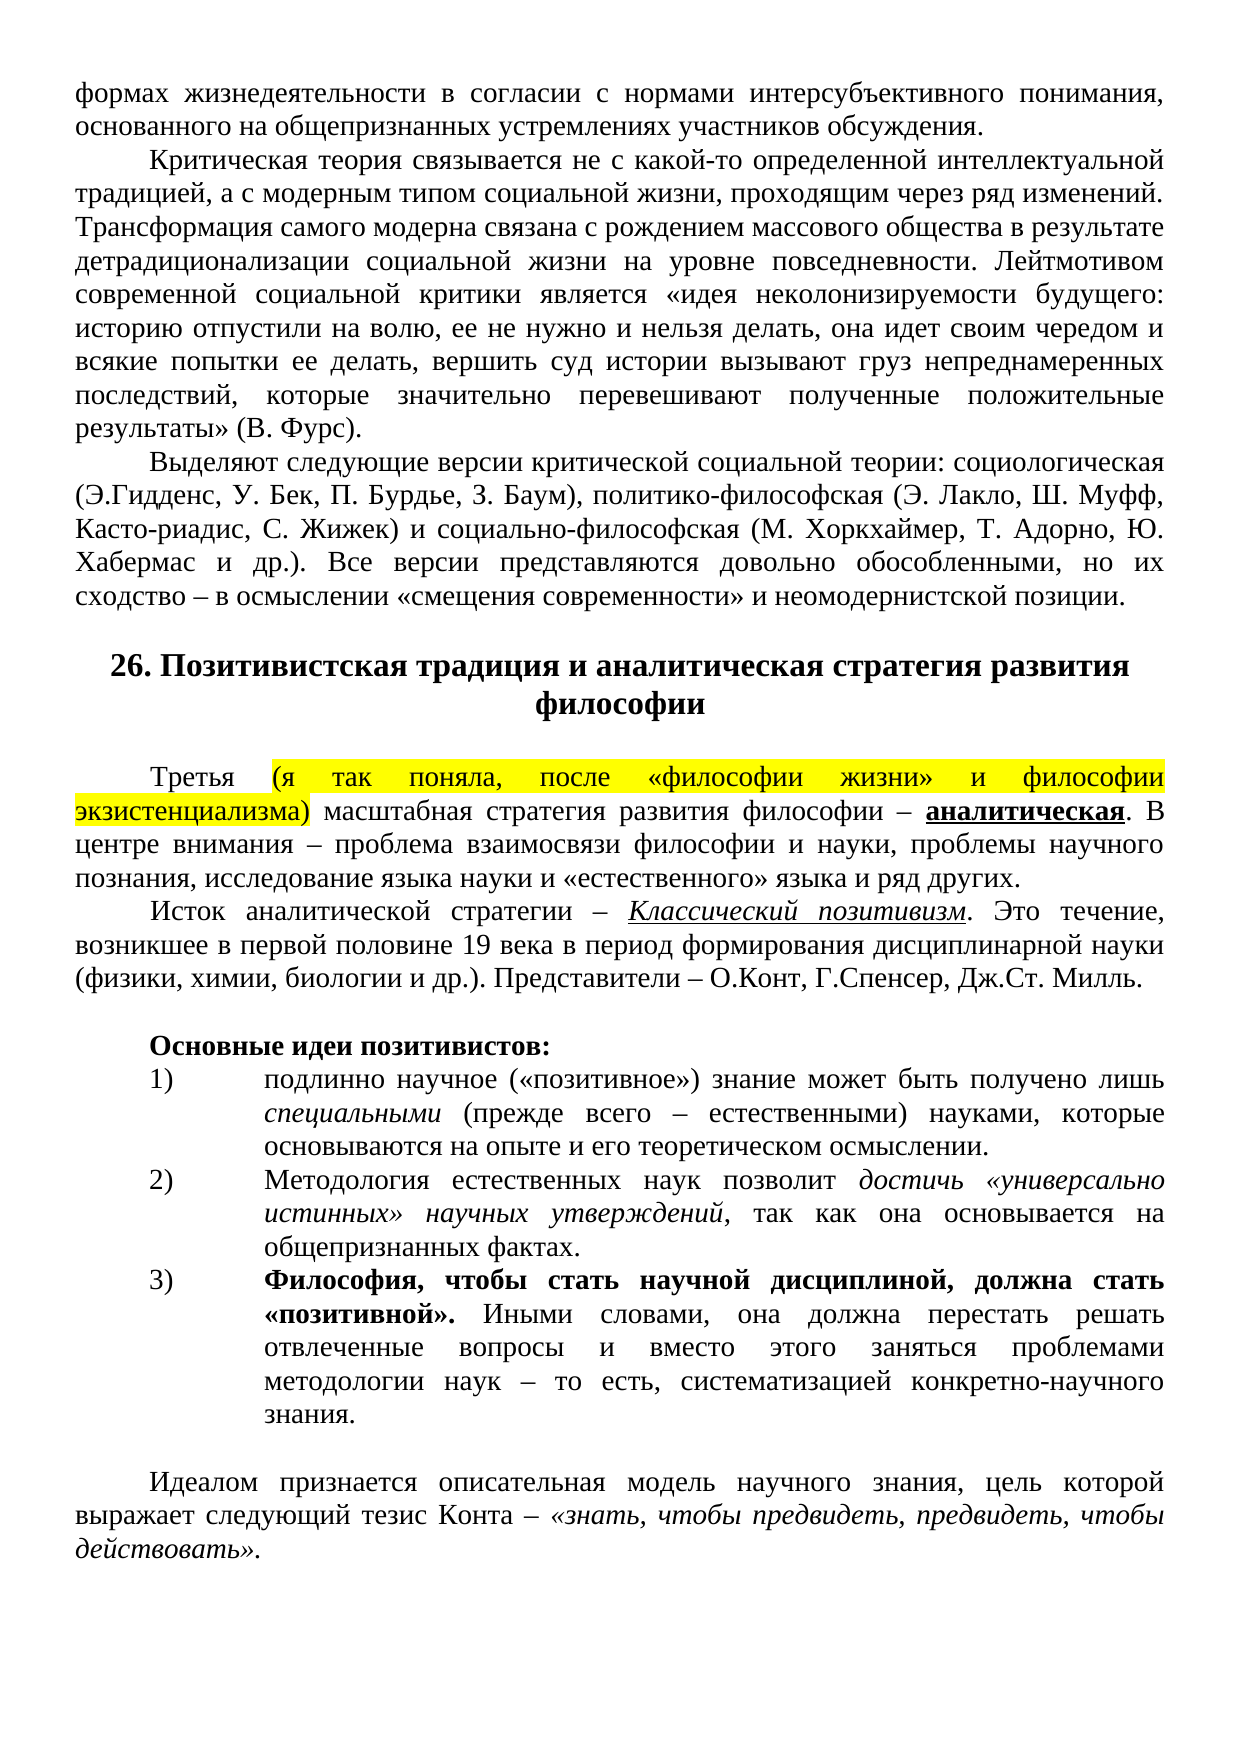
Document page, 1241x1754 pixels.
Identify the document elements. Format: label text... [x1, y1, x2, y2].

text Критическая теория связывается не с какой-то определенной интеллектуальной традицией, а с модерным типом социальной жизни, проходящим через ряд изменений. Трансформация самого модерна связана с рождением массового общества в результате детрадиционализации социальной жизни на уровне повседневности. Лейтмотивом современной социальной критики является «идея неколонизируемости будущего: историю отпустили на волю, ее не нужно и нельзя делать, она идет своим чередом и всякие попытки ее делать, вершить суд истории вызывают груз непреднамеренных последствий, которые значительно перевешивают полученные положительные результаты» (В. Фурс). [75, 142, 1165, 444]
list подлинно научное («позитивное») знание может быть получено лишь специальными (прежде всего – естественными) науками, которые основываются на опыте и его теоретическом осмыслении. [149, 1061, 1165, 1162]
text Выделяют следующие версии критической социальной теории: социологическая (Э.Гидденс, У. Бек, П. Бурдье, З. Баум), политико-философская (Э. Лакло, Ш. Муфф, Касто-риадис, С. Жижек) и социально-философская (М. Хоркхаймер, Т. Адорно, Ю. Хабермас и др.). Все версии представляются довольно обособленными, но их сходство – в осмыслении «смещения современности» и неомодернистской позиции. [75, 444, 1165, 612]
text Исток аналитической стратегии – Классический позитивизм. Это течение, возникшее в первой половине 19 века в период формирования дисциплинарной науки (физики, химии, биологии и др.). Представители – О.Конт, Г.Спенсер, Дж.Ст. Милль. [75, 893, 1165, 994]
text Основные идеи позитивистов: [75, 1028, 1165, 1061]
list Философия, чтобы стать научной дисциплиной, должна стать «позитивной». Иными словами, она должна перестать решать отвлеченные вопросы и вместо этого заняться проблемами методологии наук – то есть, систематизацией конкретно-научного знания. [149, 1262, 1165, 1430]
text 26. Позитивистская традиция и аналитическая стратегия развития философии [75, 645, 1165, 722]
text Третья (я так поняла, после «философии жизни» и философии экзистенциализма) масштабная стратегия развития философии – аналитическая. В центре внимания – проблема взаимосвязи философии и науки, проблемы научного познания, исследование языка науки и «естественного» языка и ряд других. [75, 793, 1165, 893]
list Методология естественных наук позволит достичь «универсально истинных» научных утверждений, так как она основывается на общепризнанных фактах. [149, 1162, 1165, 1262]
text Идеалом признается описательная модель научного знания, цель которой выражает следующий тезис Конта – «знать, чтобы предвидеть, предвидеть, чтобы действовать». [75, 1464, 1165, 1564]
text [75, 75, 1165, 142]
